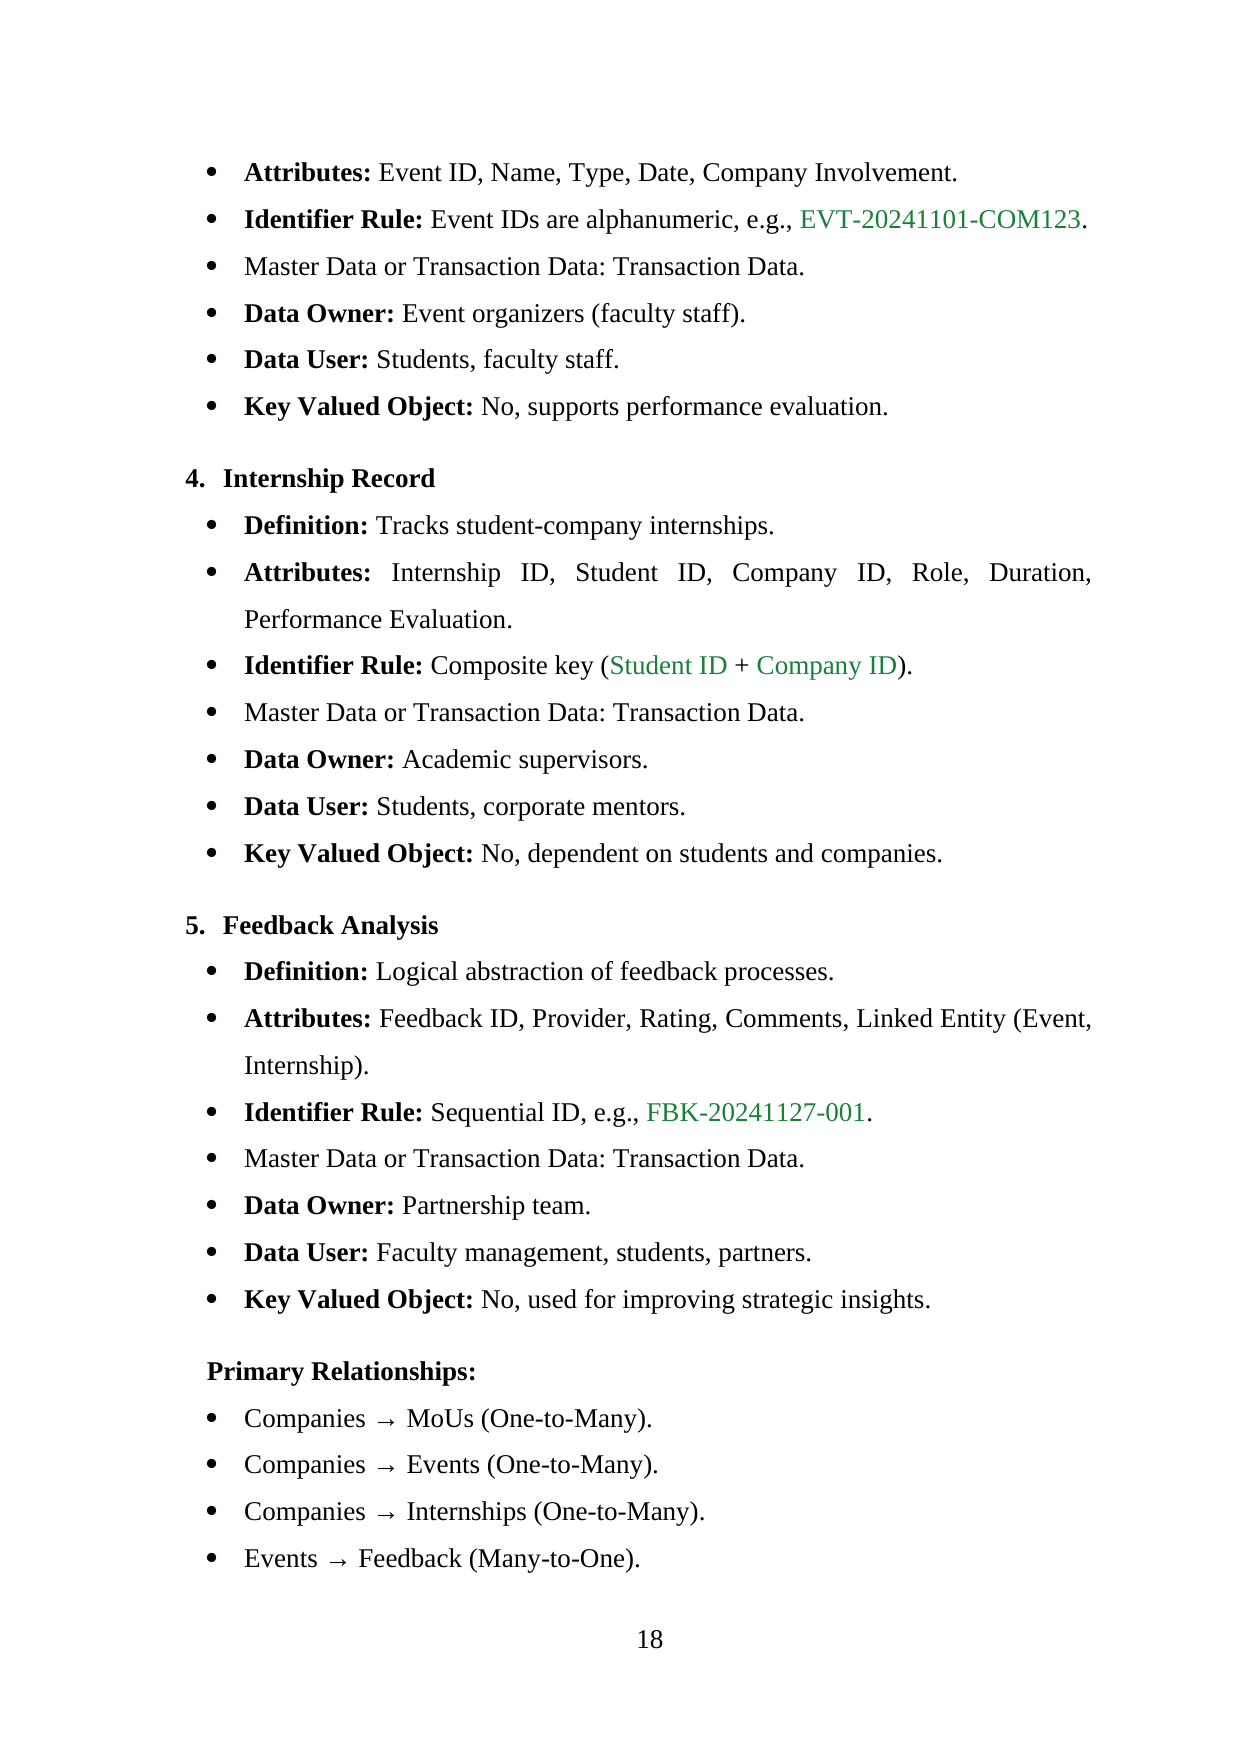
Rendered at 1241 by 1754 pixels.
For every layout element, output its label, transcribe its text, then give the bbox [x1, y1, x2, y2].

text Data User: Students, faculty staff. [207, 344, 1092, 375]
text Data User: Students, corporate mentors. [207, 790, 1092, 821]
text Data Owner: Event organizers (faculty staff). [207, 297, 1092, 328]
text Attributes: Event ID, Name, Type, Date, Company Involvement. [207, 156, 1092, 187]
text Data Owner: Academic supervisors. [207, 743, 1092, 774]
text Master Data or Transaction Data: Transaction Data. [207, 696, 1092, 727]
text Master Data or Transaction Data: Transaction Data. [207, 250, 1092, 281]
text Identifier Rule: Sequential ID, e.g., FBK-20241127-001. [207, 1096, 1092, 1127]
list Internship Record [185, 462, 1092, 493]
text Identifier Rule: Event IDs are alphanumeric, e.g., EVT-20241101-COM123. [207, 203, 1092, 234]
text Attributes: Feedback ID, Provider, Rating, Comments, Linked Entity (Event, Internship). [207, 1002, 1092, 1080]
text Key Valued Object: No, used for improving strategic insights. [207, 1283, 1092, 1314]
text Key Valued Object: No, supports performance evaluation. [207, 391, 1092, 422]
list Feedback Analysis [185, 909, 1092, 940]
text Master Data or Transaction Data: Transaction Data. [207, 1143, 1092, 1174]
text Attributes: Internship ID, Student ID, Company ID, Role, Duration, Performance Evaluation. [207, 556, 1092, 634]
text Key Valued Object: No, dependent on students and companies. [207, 837, 1092, 868]
text Definition: Logical abstraction of feedback processes. [207, 955, 1092, 987]
text Definition: Tracks student-company internships. [207, 509, 1092, 540]
text Primary Relationships: [148, 1355, 1092, 1386]
text Data Owner: Partnership team. [207, 1189, 1092, 1221]
text Identifier Rule: Composite key (Student ID + Company ID). [207, 649, 1092, 681]
text Data User: Faculty management, students, partners. [207, 1236, 1092, 1268]
